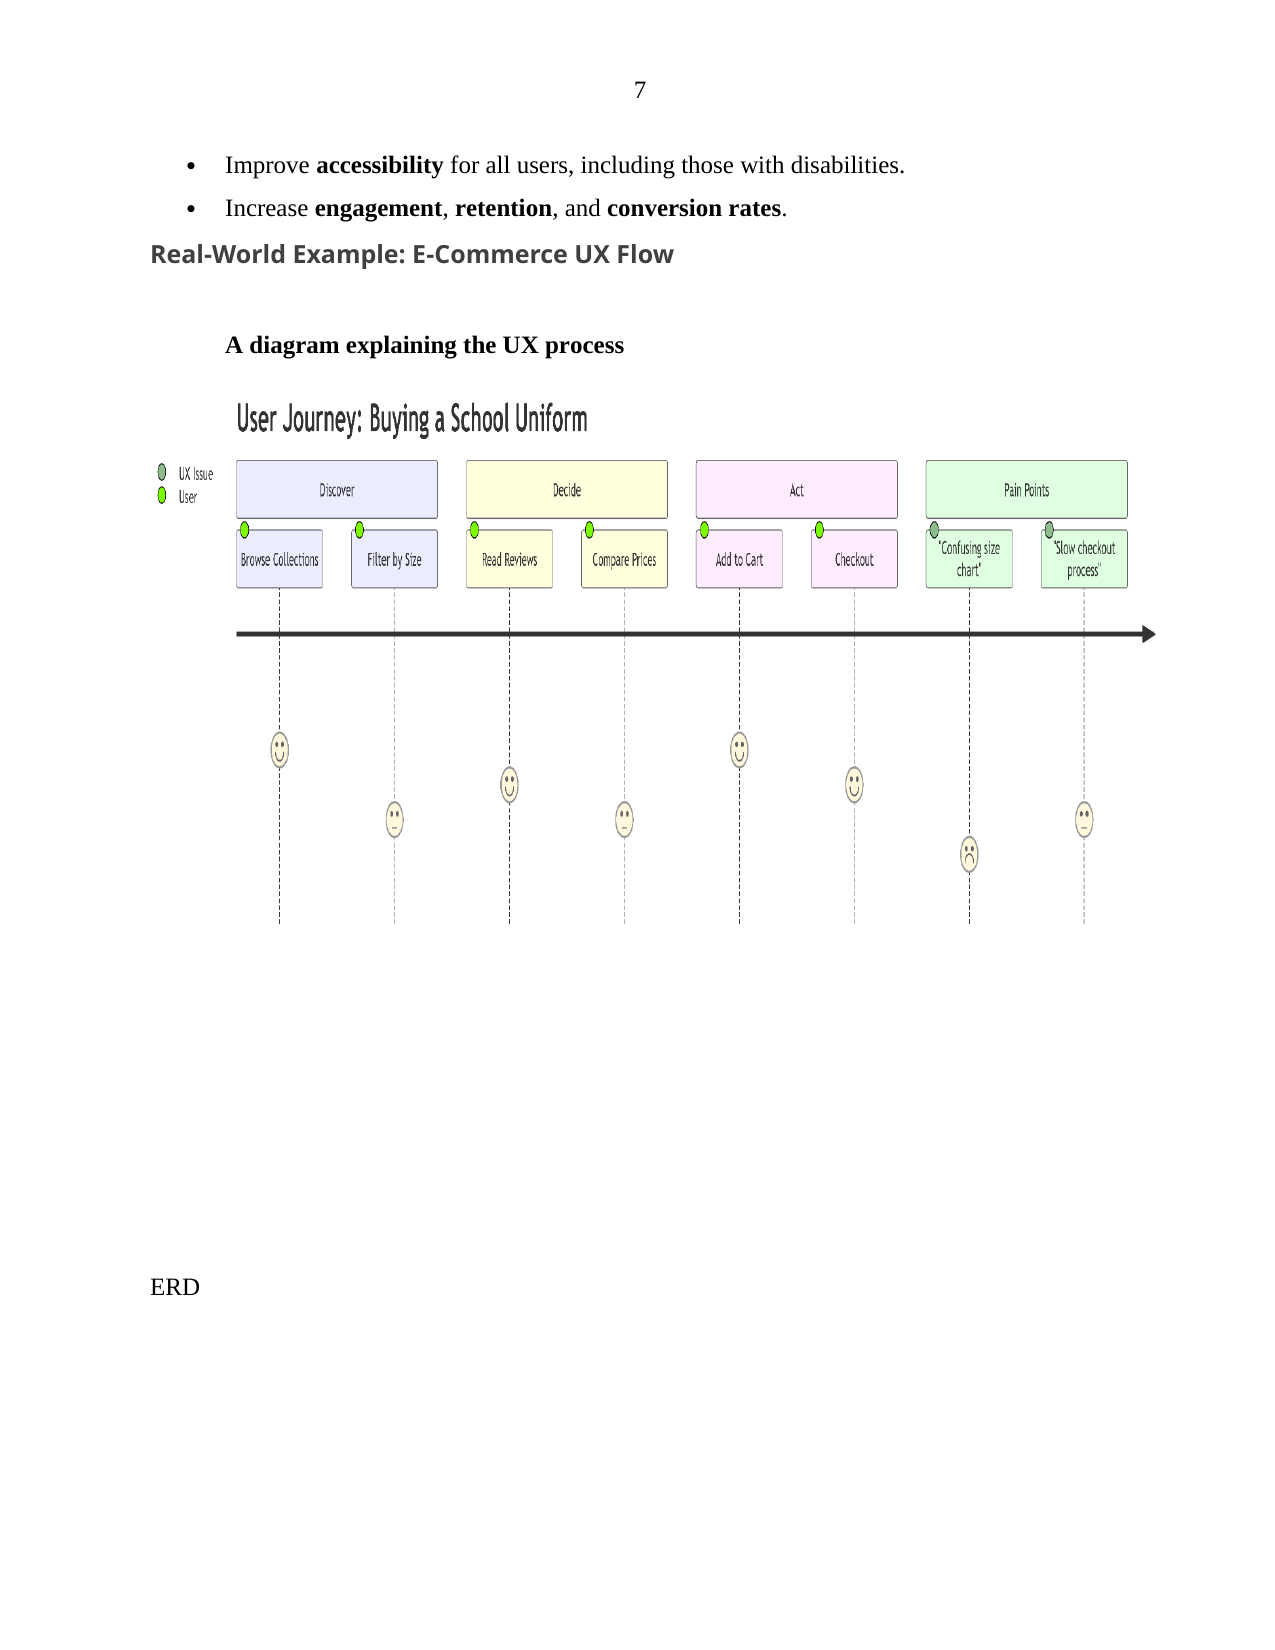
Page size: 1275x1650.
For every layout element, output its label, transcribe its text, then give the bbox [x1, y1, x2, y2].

picture [150, 373, 1242, 999]
text ERD [150, 1272, 1125, 1301]
list Increase engagement, retention, and conversion rates. [187, 193, 1125, 222]
text A diagram explaining the UX process [225, 330, 1125, 359]
subtitle Real-World Example: E-Commerce UX Flow [150, 236, 1123, 270]
list Improve accessibility for all users, including those with disabilities. [187, 150, 1125, 179]
